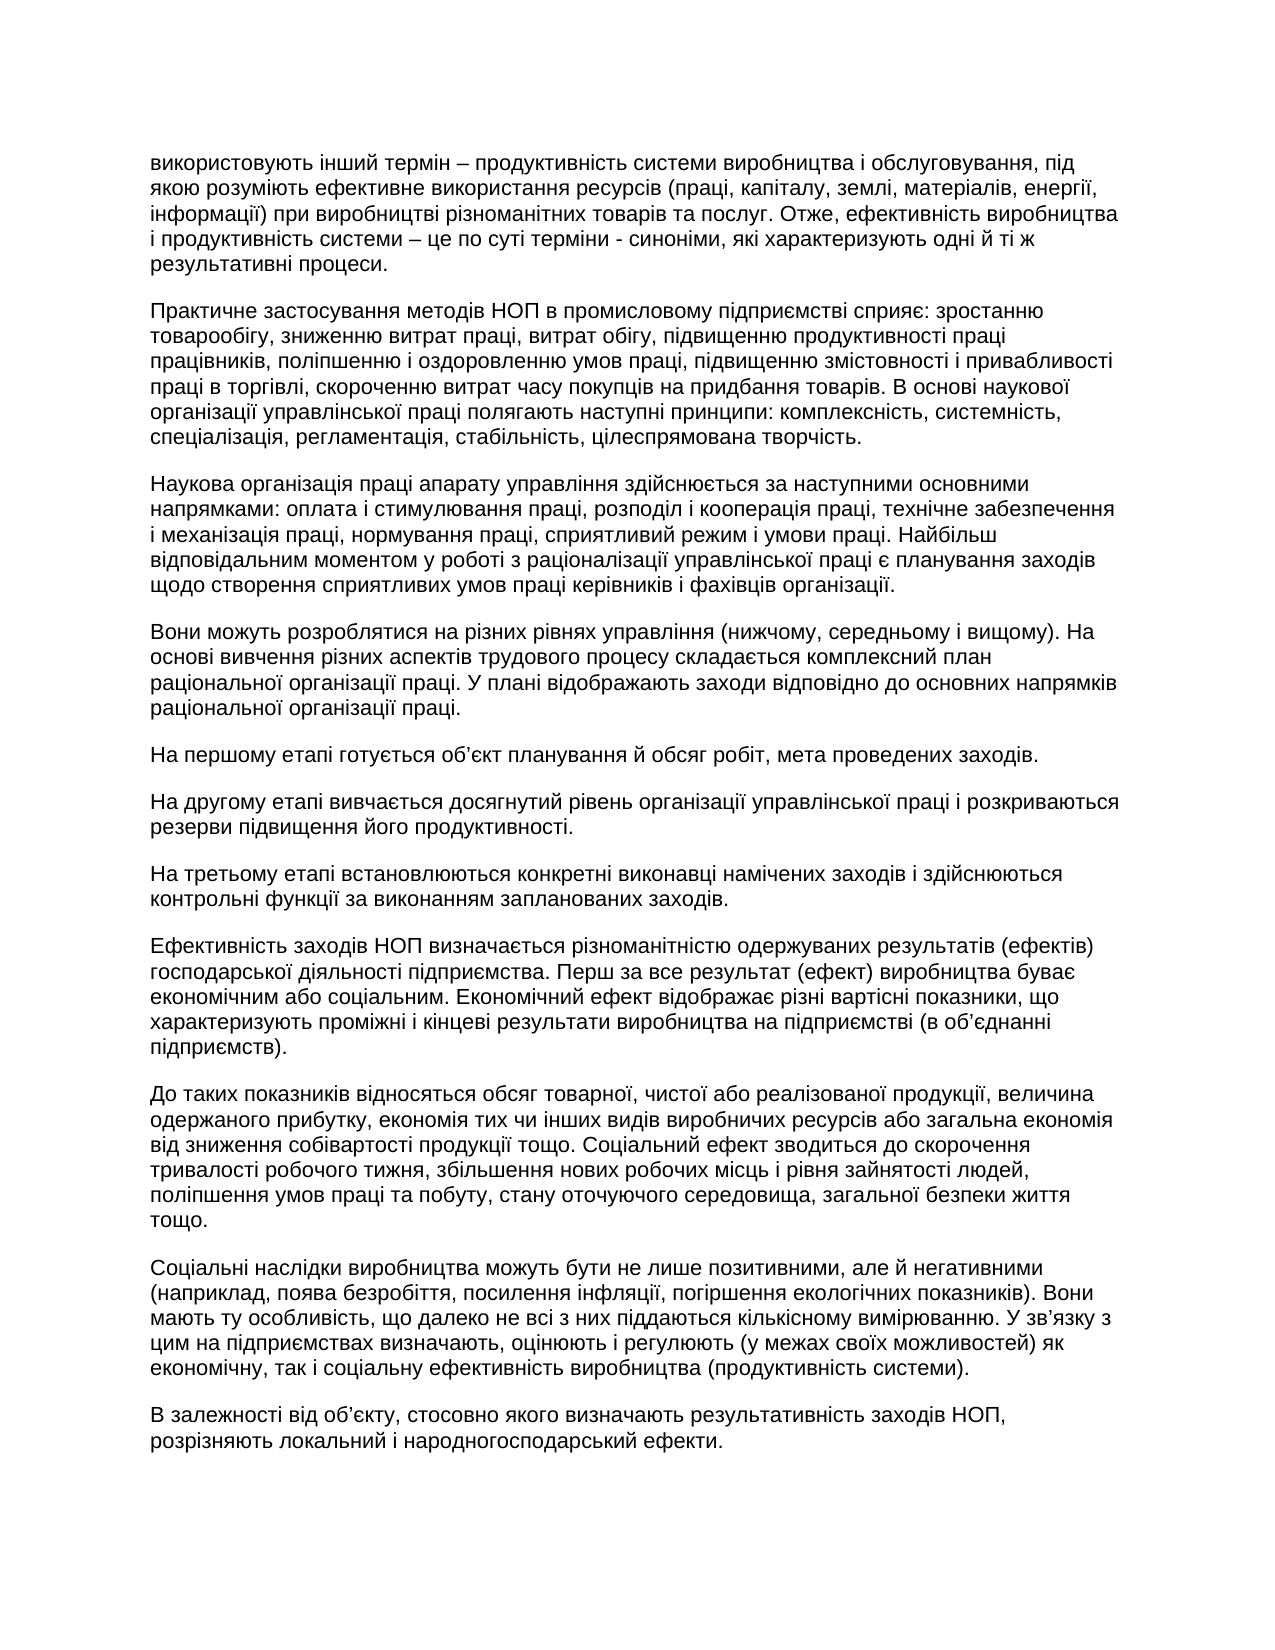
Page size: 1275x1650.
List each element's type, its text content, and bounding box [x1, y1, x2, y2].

text Наукова організація праці апарату управління здійснюється за наступними основними напрямками: оплата і стимулювання праці, розподіл і кооперація праці, технічне забезпечення і механізація праці, нормування праці, сприятливий режим і умови праці. Найбільш відповідальним моментом у роботі з раціоналізації управлінської праці є планування заходів щодо створення сприятливих умов праці керівників і фахівців організації. [150, 471, 1125, 597]
text В залежності від об’єкту, стосовно якого визначають результативність заходів НОП, розрізняють локальний і народногосподарський ефекти. [150, 1402, 1125, 1453]
text Практичне застосування методів НОП в промисловому підприємстві сприяє: зростанню товарообігу, зниженню витрат праці, витрат обігу, підвищенню продуктивності праці працівників, поліпшенню і оздоровленню умов праці, підвищенню змістовності і привабливості праці в торгівлі, скороченню витрат часу покупців на придбання товарів. В основі наукової організації управлінської праці полягають наступні принципи: комплексність, системність, спеціалізація, регламентація, стабільність, цілеспрямована творчість. [150, 298, 1125, 449]
text На першому етапі готується об’єкт планування й обсяг робіт, мета проведених заходів. [150, 742, 1125, 767]
text До таких показників відносяться обсяг товарної, чистої або реалізованої продукції, величина одержаного прибутку, економія тих чи інших видів виробничих ресурсів або загальна економія від зниження собівартості продукції тощо. Соціальний ефект зводиться до скорочення тривалості робочого тижня, збільшення нових робочих місць і рівня зайнятості людей, поліпшення умов праці та побуту, стану оточуючого середовища, загальної безпеки життя тощо. [150, 1081, 1125, 1232]
text Ефективність заходів НОП визначається різноманітністю одержуваних результатів (ефектів) господарської діяльності підприємства. Перш за все результат (ефект) виробництва буває економічним або соціальним. Економічний ефект відображає різні вартісні показники, що характеризують проміжні і кінцеві результати виробництва на підприємстві (в об’єднанні підприємств). [150, 933, 1125, 1059]
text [150, 150, 1125, 276]
text Вони можуть розроблятися на різних рівнях управління (нижчому, середньому і вищому). На основі вивчення різних аспектів трудового процесу складається комплексний план раціональної організації праці. У плані відображають заходи відповідно до основних напрямків раціональної організації праці. [150, 619, 1125, 720]
text На третьому етапі встановлюються конкретні виконавці намічених заходів і здійснюються контрольні функції за виконанням запланованих заходів. [150, 861, 1125, 911]
text На другому етапі вивчається досягнутий рівень організації управлінської праці і розкриваються резерви підвищення його продуктивності. [150, 789, 1125, 839]
text Соціальні наслідки виробництва можуть бути не лише позитивними, але й негативними (наприклад, поява безробіття, посилення інфляції, погіршення екологічних показників). Вони мають ту особливість, що далеко не всі з них піддаються кількісному вимірюванню. У зв’язку з цим на підприємствах визначають, оцінюють і регулюють (у межах своїх можливостей) як економічну, так і соціальну ефективність виробництва (продуктивність системи). [150, 1254, 1125, 1380]
